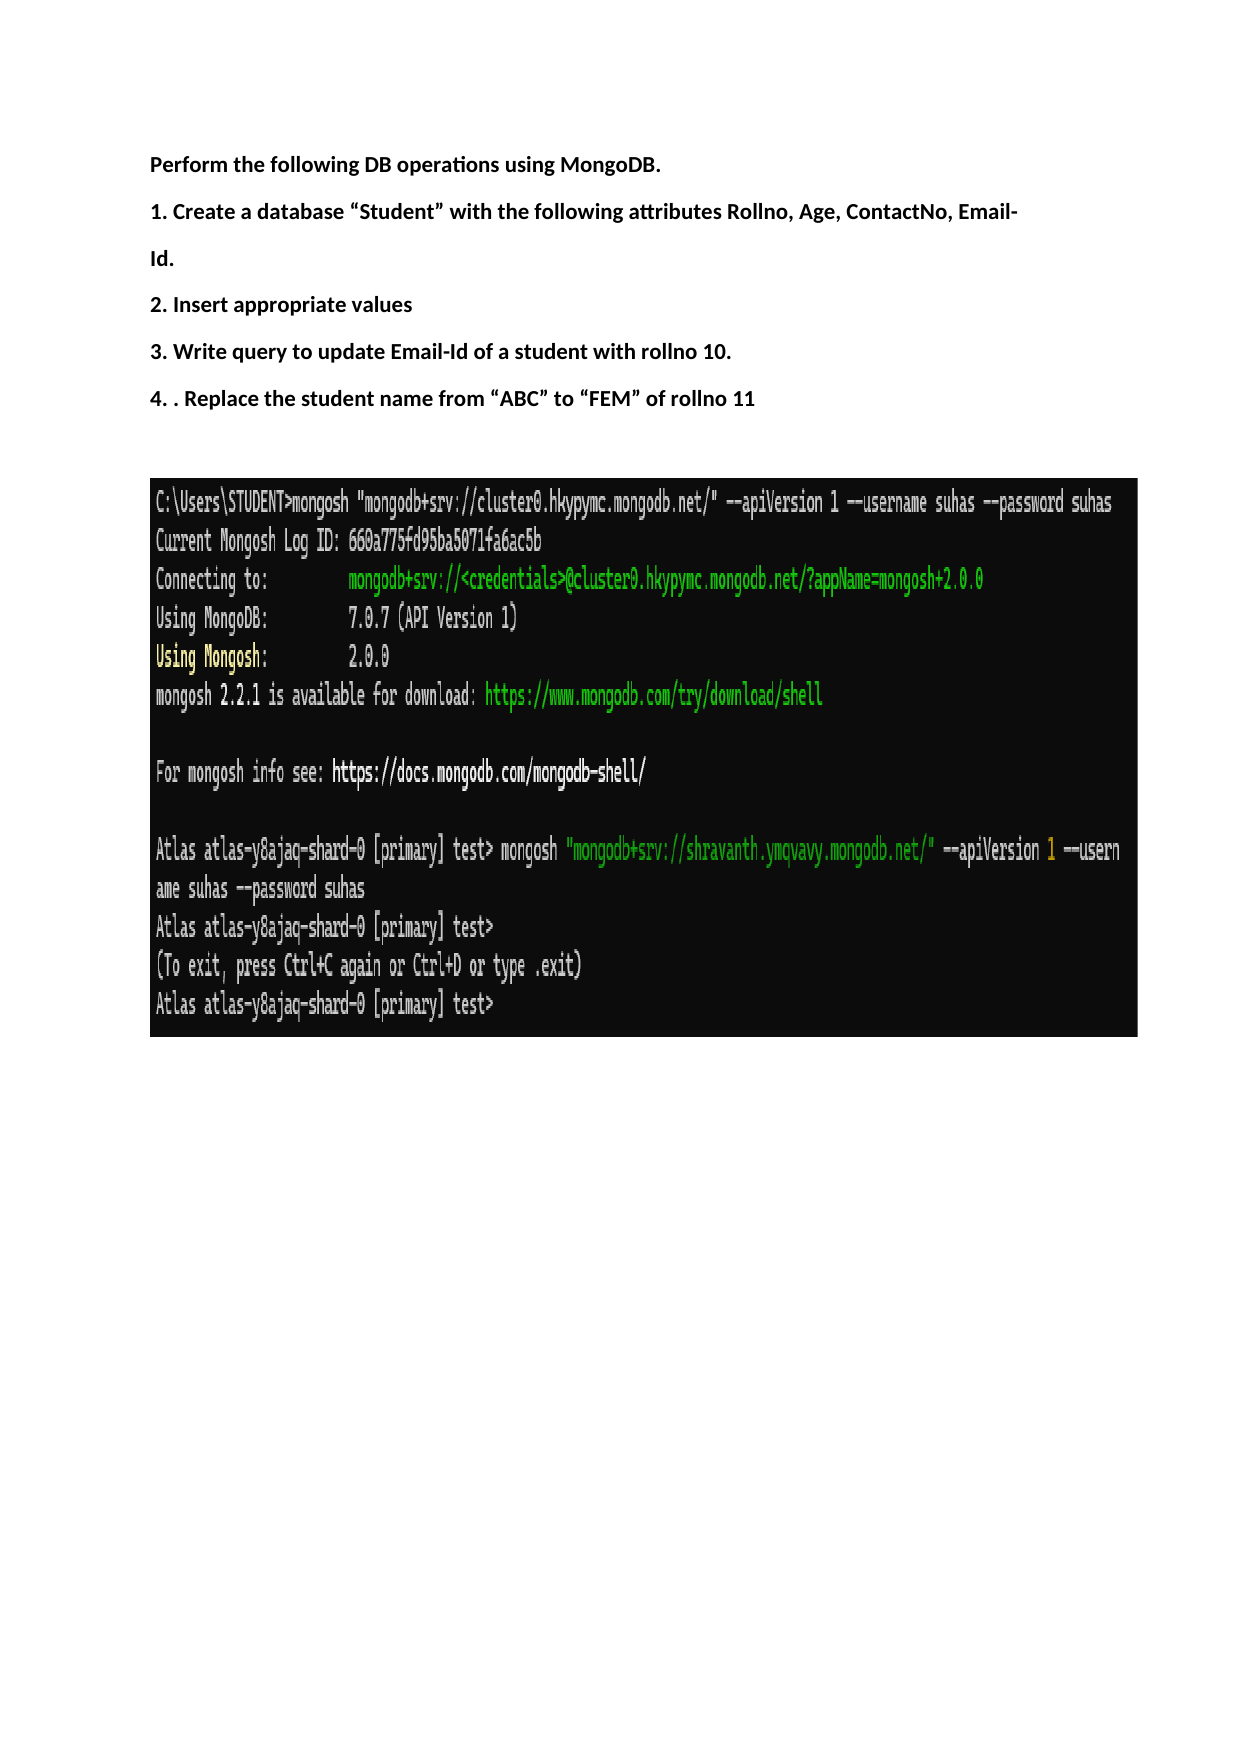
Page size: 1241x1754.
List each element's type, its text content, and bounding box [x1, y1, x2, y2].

text 3. Write query to update Email-Id of a student with rollno 10. [150, 337, 1090, 366]
text 4. . Replace the student name from “ABC” to “FEM” of rollno 11 [150, 384, 1090, 412]
text Perform the following DB operations using MongoDB. [150, 150, 1090, 178]
picture [150, 478, 1138, 1037]
text 2. Insert appropriate values [150, 291, 1090, 319]
text 1. Create a database “Student” with the following attributes Rollno, Age, ContactNo, Email- [150, 197, 1090, 225]
text Id. [150, 244, 1090, 272]
